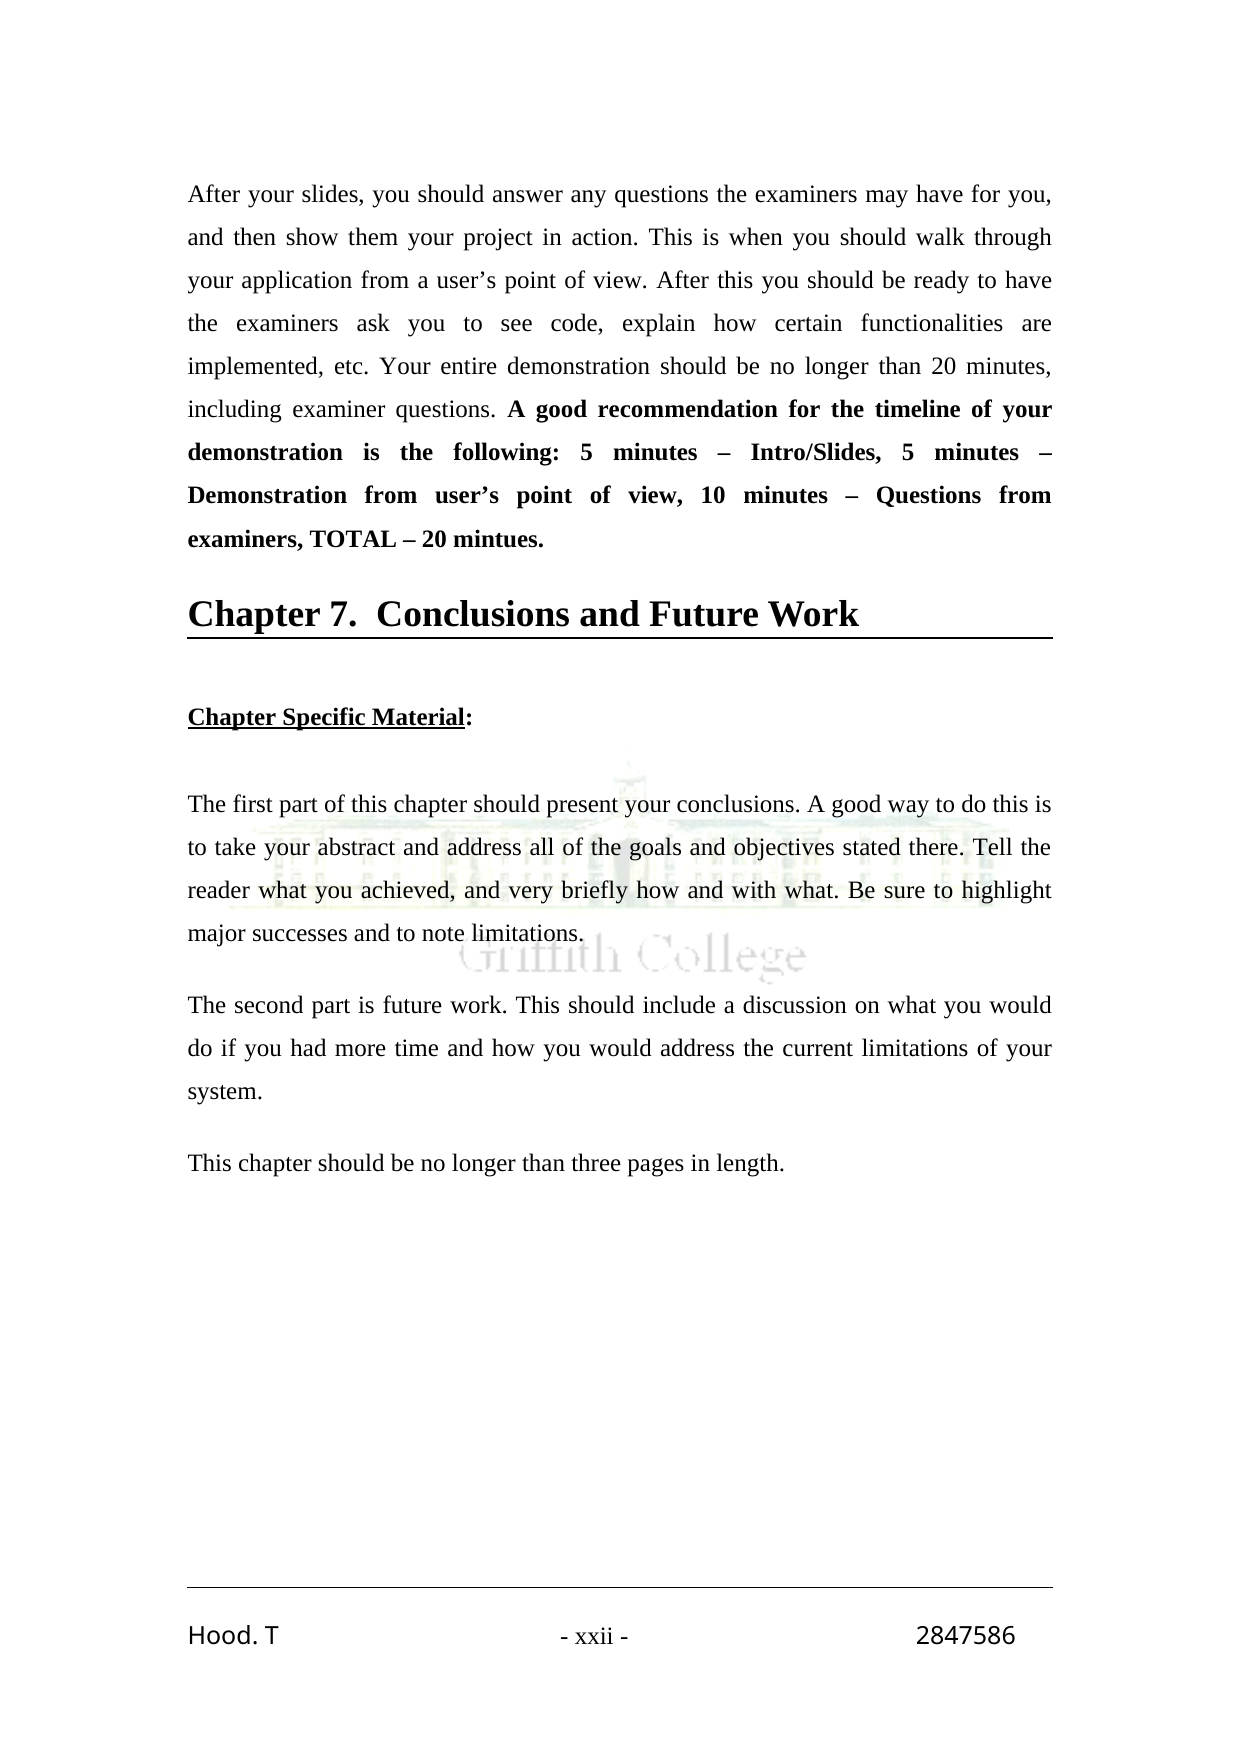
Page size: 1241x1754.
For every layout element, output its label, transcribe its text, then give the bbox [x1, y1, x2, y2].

text Chapter Specific Material: [187, 702, 1053, 731]
text The second part is future work. This should include a discussion on what you would do if you had more time and how you would address the current limitations of your system. [187, 990, 1053, 1105]
text After your slides, you should answer any questions the examiners may have for you, and then show them your project in action. This is when you should walk through your application from a user’s point of view. After this you should be ready to have the examiners ask you to see code, explain how certain functionalities are implemented, etc. Your entire demonstration should be no longer than 20 minutes, including examiner questions. A good recommendation for the timeline of your demonstration is the following: 5 minutes – Intro/Slides, 5 minutes – Demonstration from user’s point of view, 10 minutes – Questions from examiners, TOTAL – 20 mintues. [187, 179, 1053, 552]
text This chapter should be no longer than three pages in length. [187, 1148, 1053, 1177]
text The first part of this chapter should present your conclusions. A good way to do this is to take your abstract and address all of the goals and objectives stated there. Tell the reader what you achieved, and very briefly how and with what. Be sure to highlight major successes and to note limitations. [187, 789, 1053, 947]
subtitle Chapter 7. Conclusions and Future Work [187, 592, 1053, 637]
